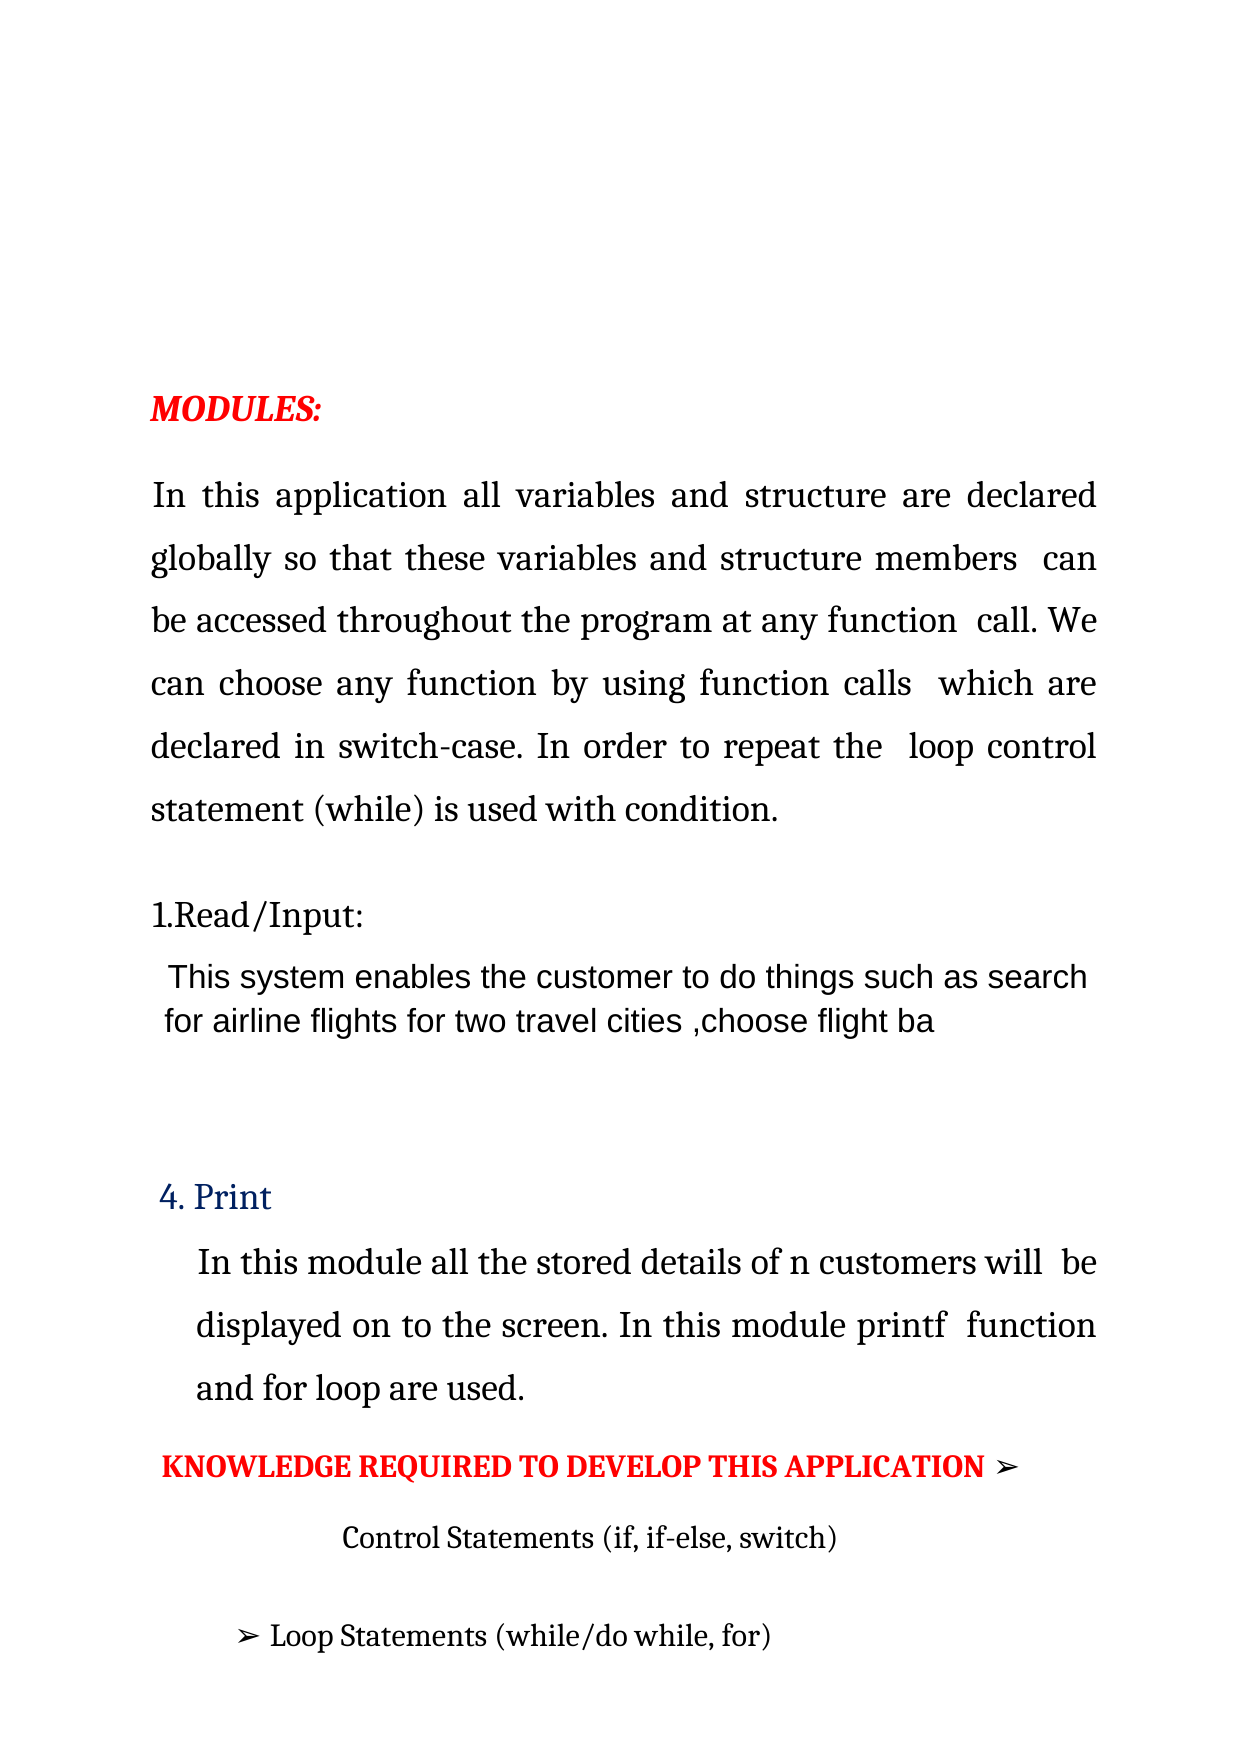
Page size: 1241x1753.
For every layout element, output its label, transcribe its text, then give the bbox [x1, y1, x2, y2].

text 1.Read/Input: [151, 894, 1099, 937]
text ➢ Loop Statements (while/do while, for) [234, 1598, 1099, 1664]
text 4. Print [159, 1175, 1099, 1218]
text In this module all the stored details of n customers will be displayed on to the screen. In this module printf function and for loop are used. [196, 1241, 1099, 1409]
text MODULES: [150, 387, 1099, 430]
text KNOWLEDGE REQUIRED TO DEVELOP THIS APPLICATION ➢ Control Statements (if, if-else, switch) [152, 1429, 1030, 1556]
text This system enables the customer to do things such as search for airline flights for two travel cities ,choose flight ba [0, 957, 1099, 1039]
text In this application all variables and structure are declared globally so that these variables and structure members can be accessed throughout the program at any function call. We can choose any function by using function calls which are declared in switch-case. In order to repeat the loop control statement (while) is used with condition. [151, 473, 1099, 831]
